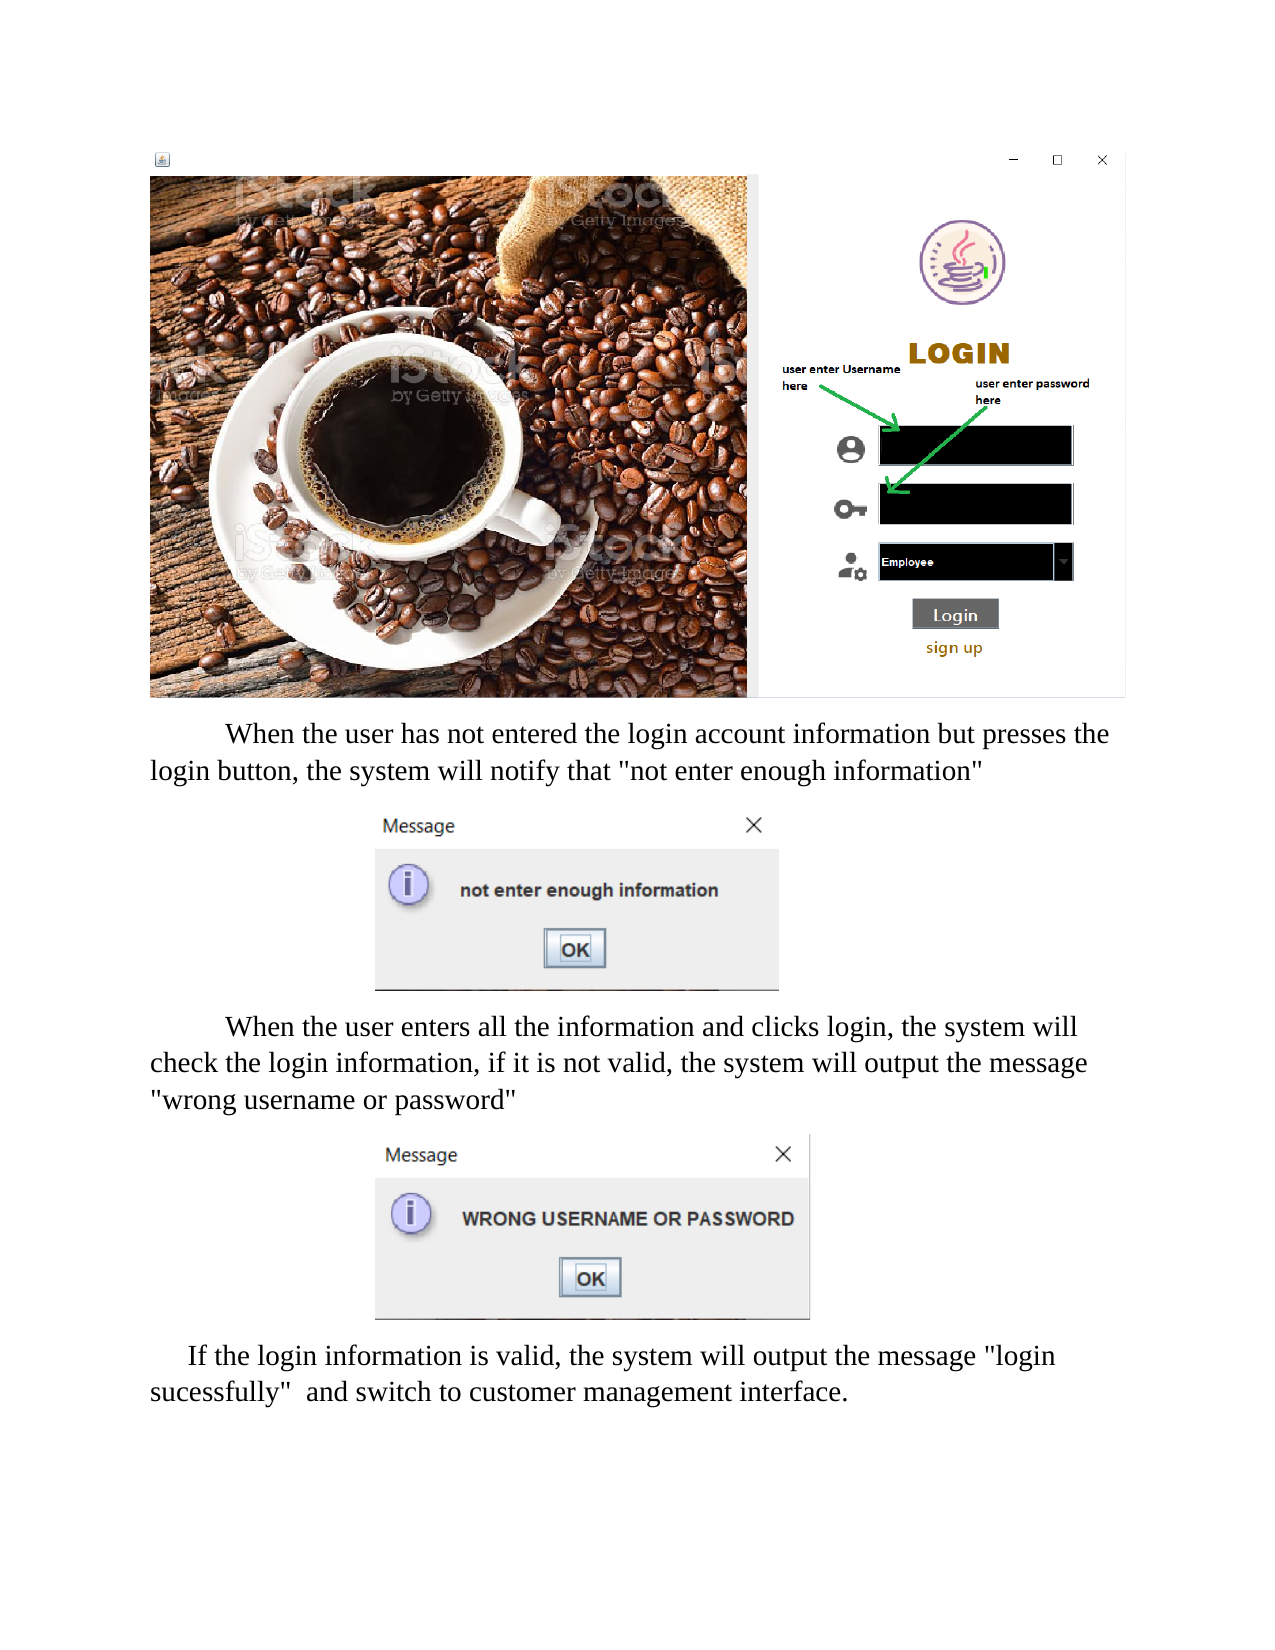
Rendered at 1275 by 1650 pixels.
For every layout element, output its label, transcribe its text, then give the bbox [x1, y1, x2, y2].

picture [375, 1134, 811, 1320]
text When the user has not entered the login account information but presses the login button, the system will notify that "not enter enough information" [150, 717, 1125, 786]
picture [150, 150, 1125, 698]
text When the user enters all the information and clicks login, the system will check the login information, if it is not valid, the system will output the message "wrong username or password" [150, 1009, 1125, 1115]
picture [375, 805, 779, 991]
text If the login information is valid, the system will output the message "login sucessfully" and switch to customer management interface. [150, 1338, 1125, 1408]
